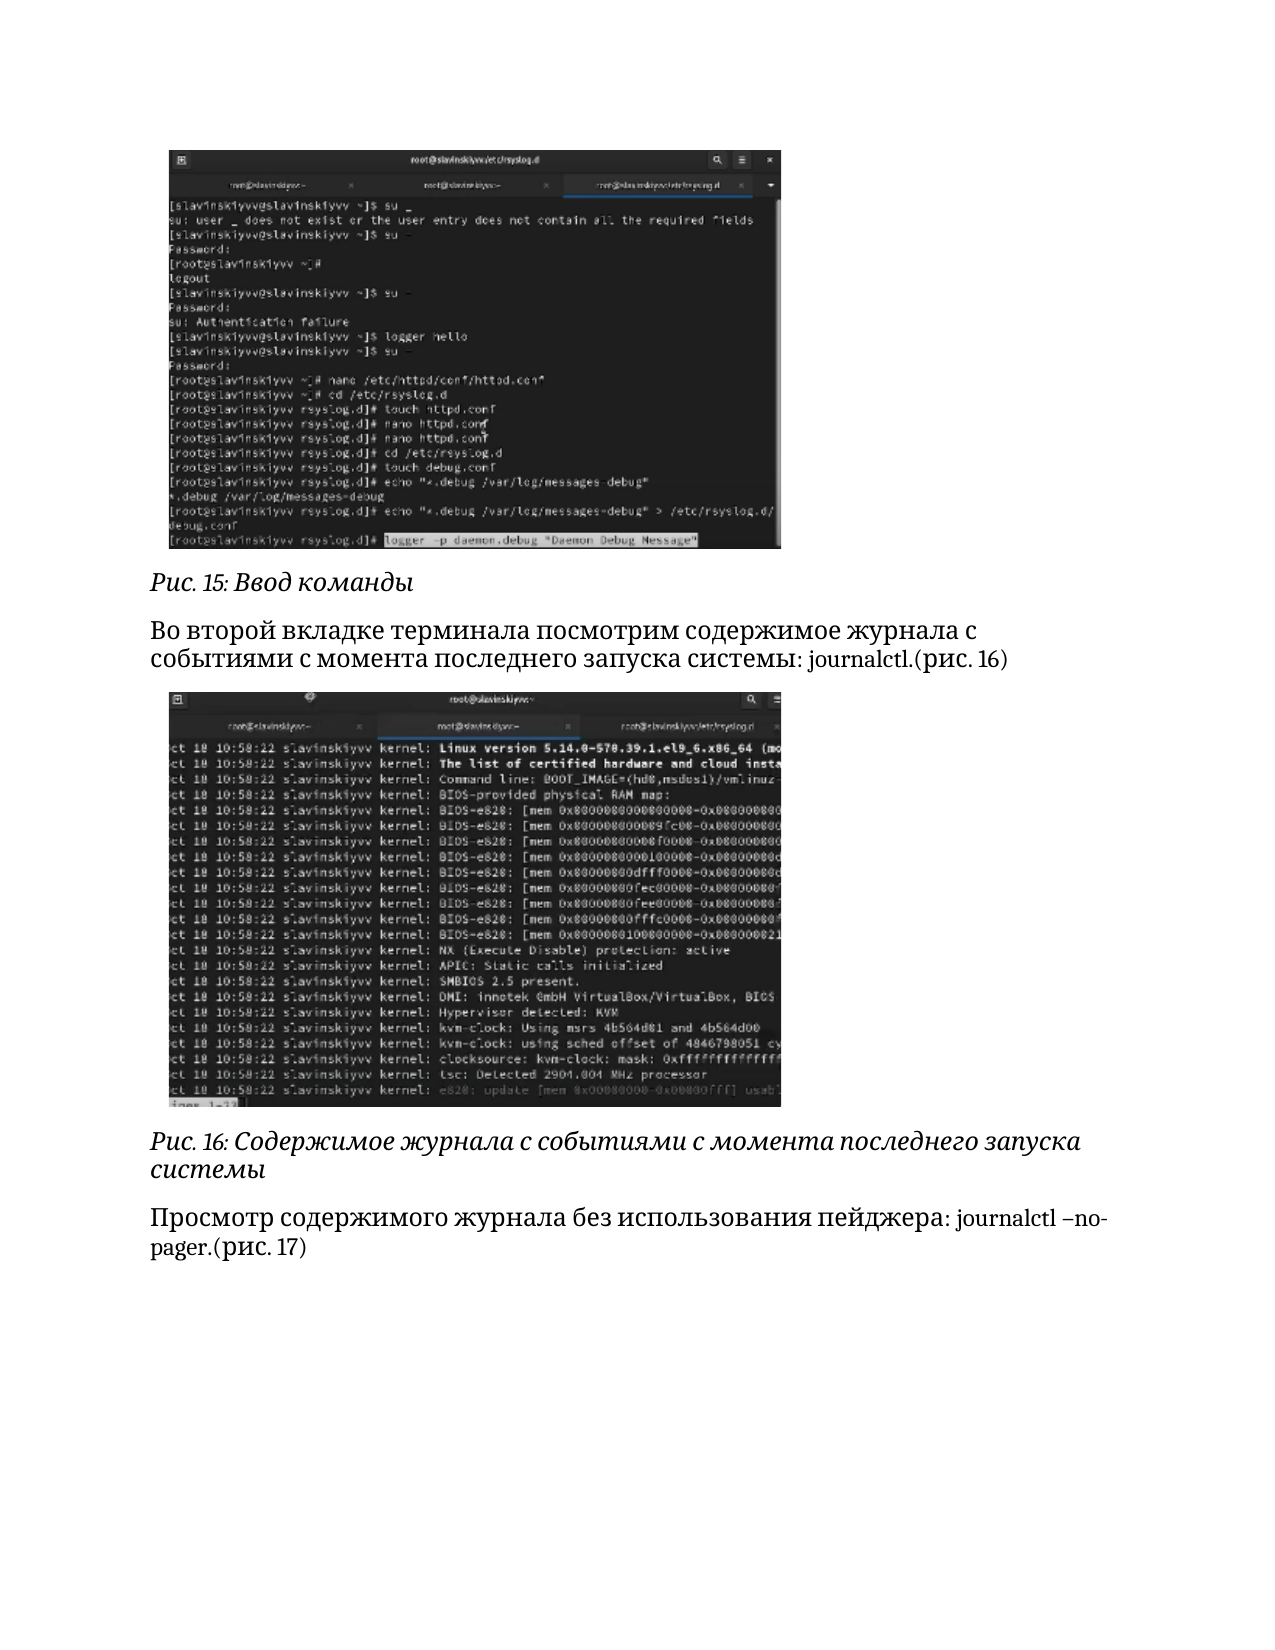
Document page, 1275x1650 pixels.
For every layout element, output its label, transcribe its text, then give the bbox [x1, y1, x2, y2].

text Просмотр содержимого журнала без использования пейджера: journalctl –no-pager.(рис. 17) [150, 1204, 1125, 1261]
text Во второй вкладке терминала посмотрим содержимое журнала с событиями с момента последнего запуска системы: journalctl.(рис. 16) [150, 617, 1125, 674]
text Рис. 15: Ввод команды [150, 569, 1125, 598]
picture [168, 692, 782, 1107]
picture [168, 150, 782, 549]
text Рис. 16: Содержимое журнала с событиями с момента последнего запуска системы [150, 1128, 1125, 1185]
